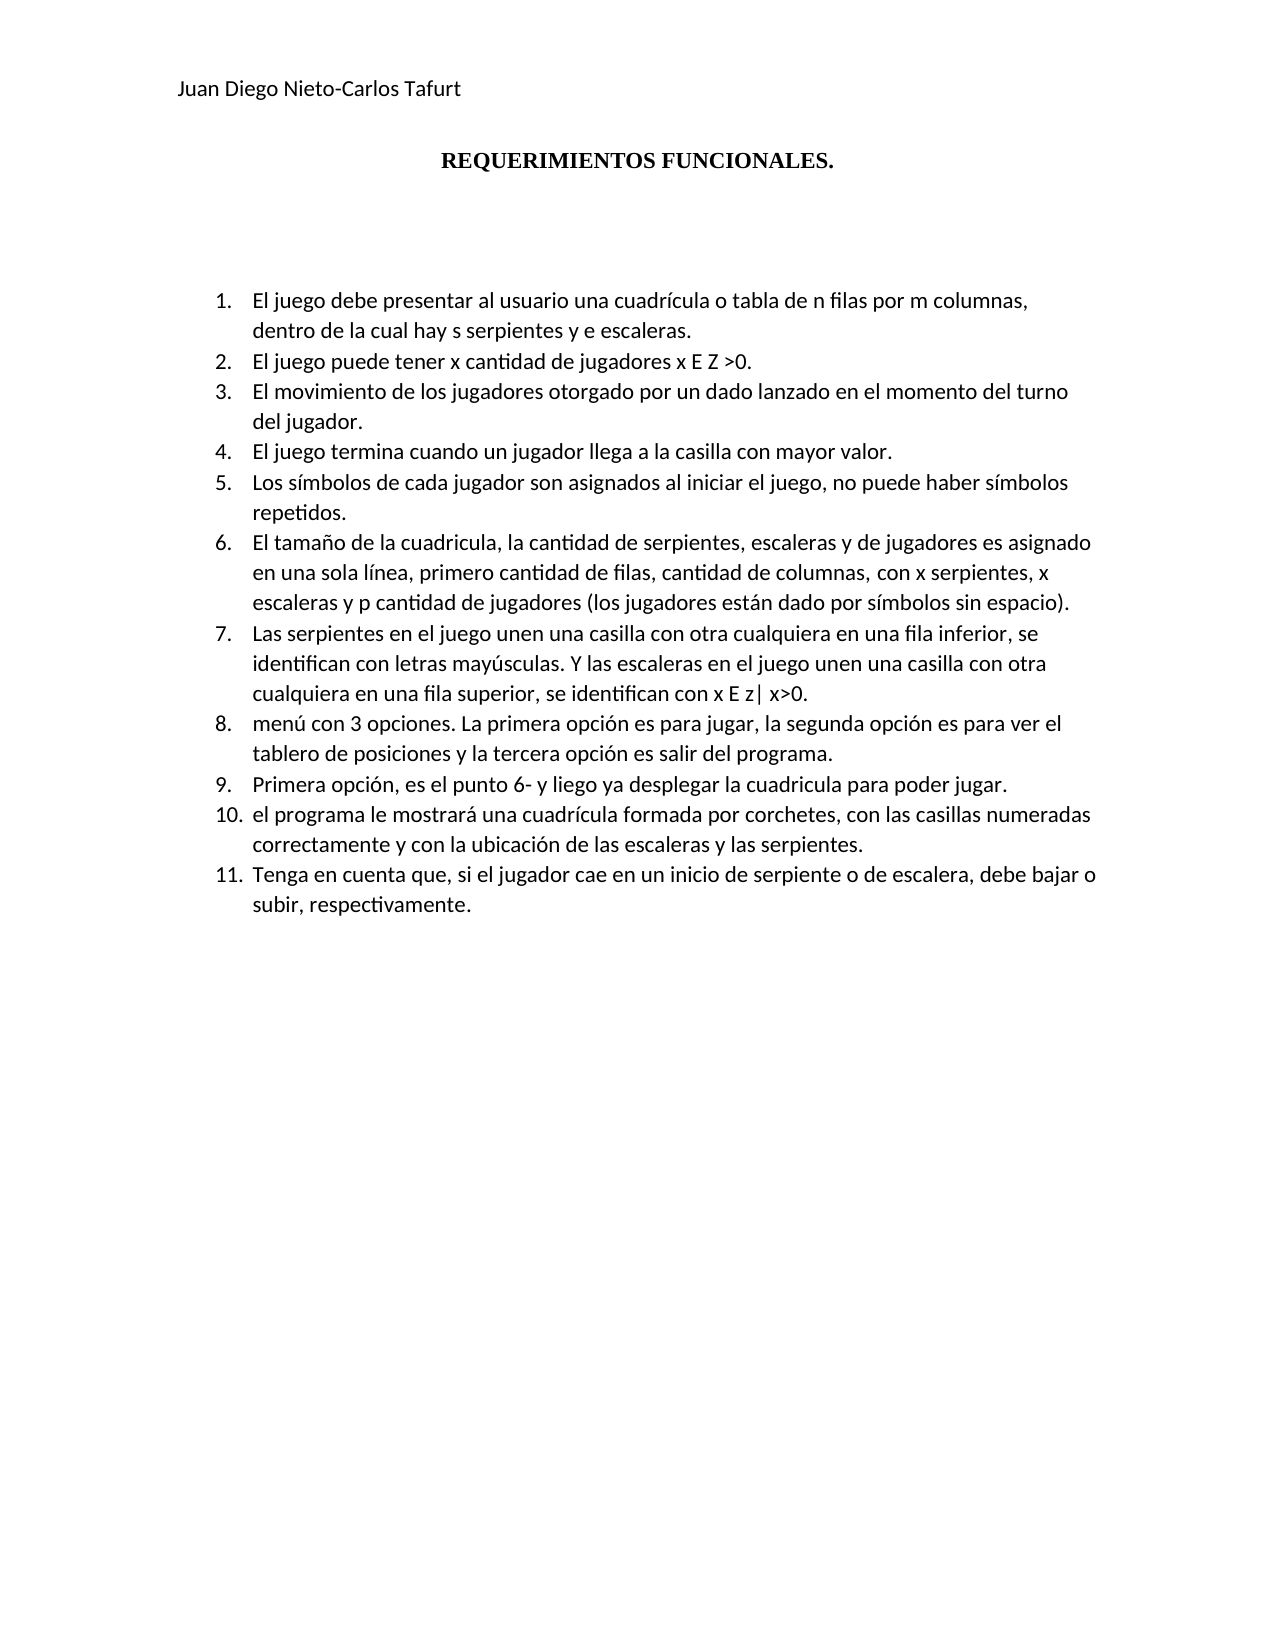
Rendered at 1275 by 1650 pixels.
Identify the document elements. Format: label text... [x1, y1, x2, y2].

list el programa le mostrará una cuadrícula formada por corchetes, con las casillas numeradas correctamente y con la ubicación de las escaleras y las serpientes. [215, 800, 1098, 858]
list El juego debe presentar al usuario una cuadrícula o tabla de n filas por m columnas, dentro de la cual hay s serpientes y e escaleras. [215, 286, 1098, 345]
list El juego puede tener x cantidad de jugadores x E Z >0. [215, 347, 1098, 375]
list El movimiento de los jugadores otorgado por un dado lanzado en el momento del turno del jugador. [215, 377, 1098, 435]
list Los símbolos de cada jugador son asignados al iniciar el juego, no puede haber símbolos repetidos. [215, 468, 1098, 526]
list El tamaño de la cuadricula, la cantidad de serpientes, escaleras y de jugadores es asignado en una sola línea, primero cantidad de filas, cantidad de columnas, con x serpientes, x escaleras y p cantidad de jugadores (los jugadores están dado por símbolos sin espacio). [215, 528, 1098, 617]
list menú con 3 opciones. La primera opción es para jugar, la segunda opción es para ver el tablero de posiciones y la tercera opción es salir del programa. [215, 709, 1098, 768]
list Primera opción, es el punto 6- y liego ya desplegar la cuadricula para poder jugar. [215, 770, 1098, 798]
list Tenga en cuenta que, si el jugador cae en un inicio de serpiente o de escalera, debe bajar o subir, respectivamente. [215, 860, 1098, 919]
list Las serpientes en el juego unen una casilla con otra cualquiera en una fila inferior, se identifican con letras mayúsculas. Y las escaleras en el juego unen una casilla con otra cualquiera en una fila superior, se identifican con x E z| x>0. [215, 619, 1098, 707]
text REQUERIMIENTOS FUNCIONALES. [177, 148, 1098, 174]
list El juego termina cuando un jugador llega a la casilla con mayor valor. [215, 437, 1098, 466]
